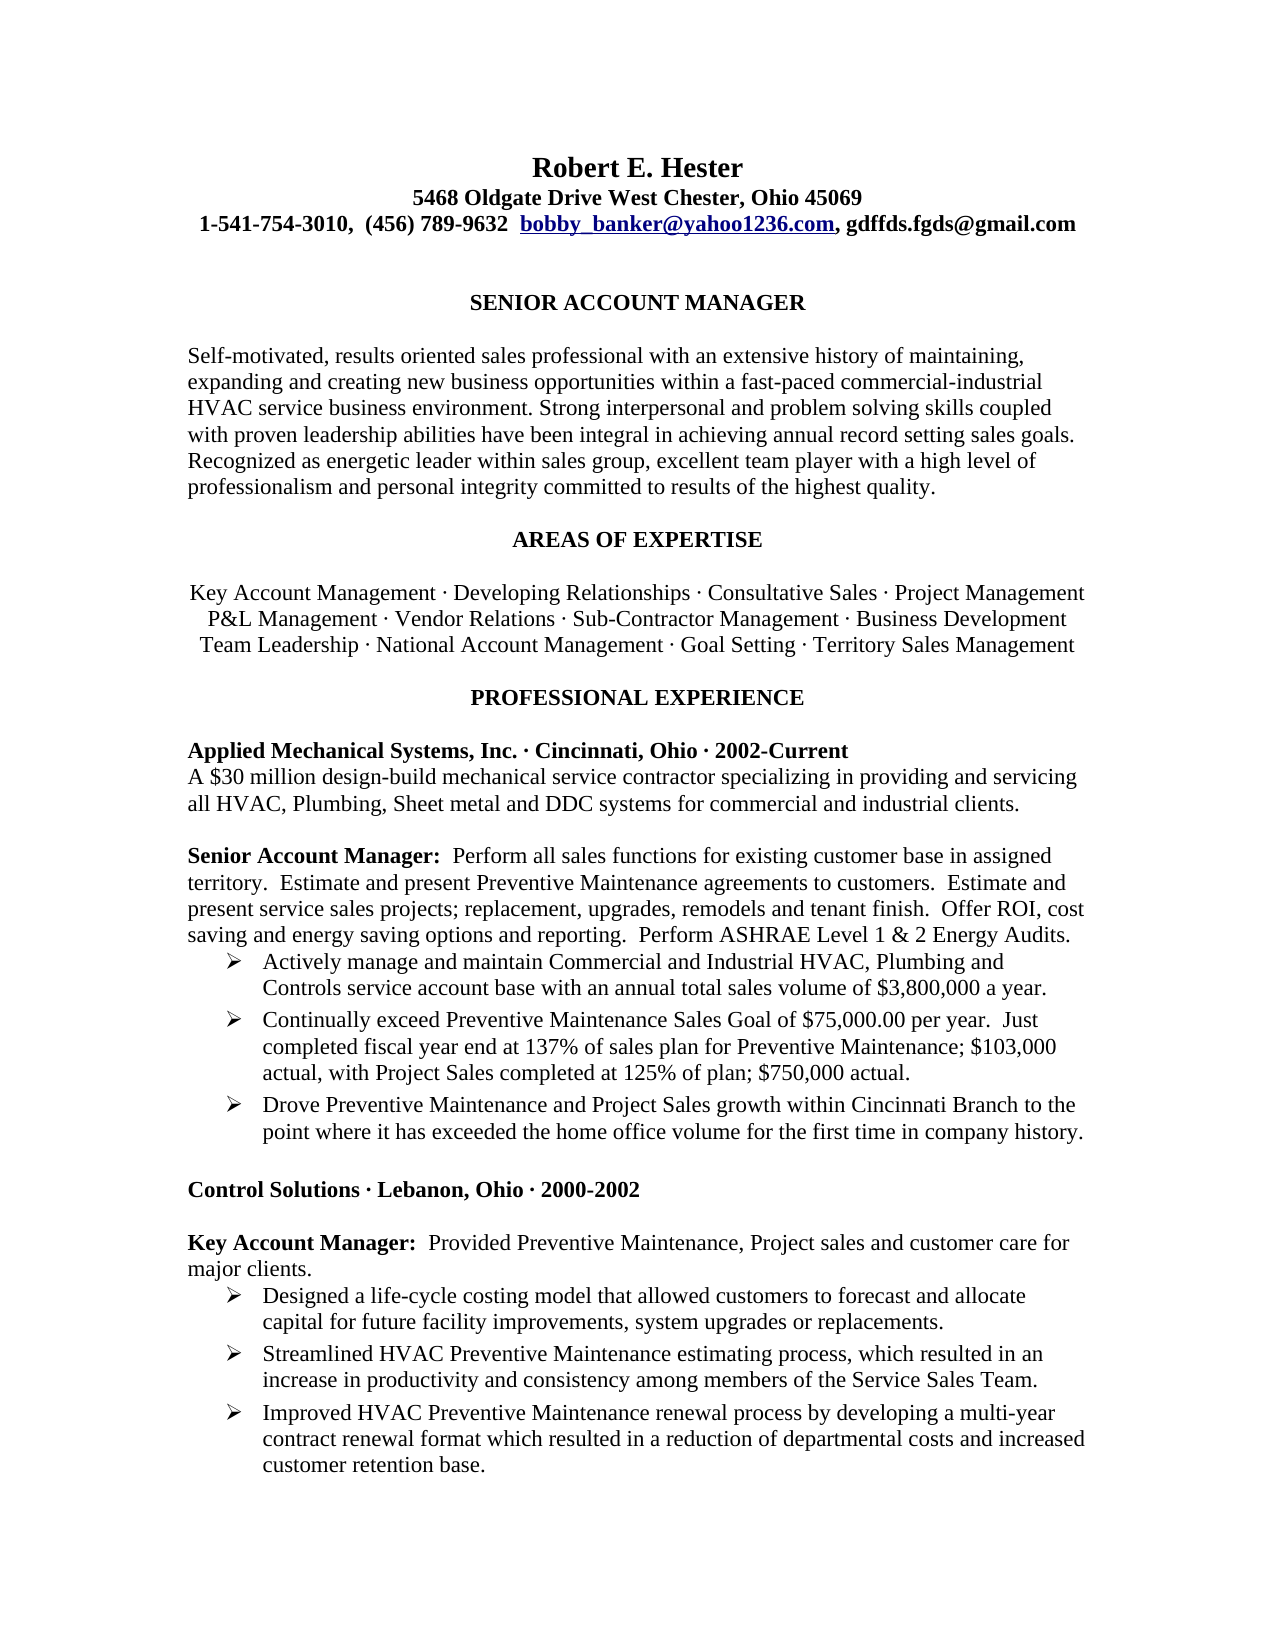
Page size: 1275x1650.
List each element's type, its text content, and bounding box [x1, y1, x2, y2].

text Key Account Management ∙ Developing Relationships ∙ Consultative Sales ∙ Project Management [187, 579, 1087, 605]
text Key Account Manager: Provided Preventive Maintenance, Project sales and customer care for major clients. [187, 1229, 1087, 1282]
list Streamlined HVAC Preventive Maintenance estimating process, which resulted in an increase in productivity and consistency among members of the Service Sales Team. [225, 1340, 1087, 1393]
text Senior Account Manager: Perform all sales functions for existing customer base in assigned territory. Estimate and present Preventive Maintenance agreements to customers. Estimate and present service sales projects; replacement, upgrades, remodels and tenant finish. Offer ROI, cost saving and energy saving options and reporting. Perform ASHRAE Level 1 & 2 Energy Audits. [187, 816, 1087, 948]
text P&L Management ∙ Vendor Relations ∙ Sub-Contractor Management ∙ Business Development Team Leadership ∙ National Account Management ∙ Goal Setting ∙ Territory Sales Management [187, 605, 1087, 658]
text Self-motivated, results oriented sales professional with an extensive history of maintaining, expanding and creating new business opportunities within a fast-paced commercial-industrial HVAC service business environment. Strong interpersonal and problem solving skills coupled with proven leadership abilities have been integral in achieving annual record setting sales goals. Recognized as energetic leader within sales group, excellent team player with a high level of professionalism and personal integrity committed to results of the highest quality. [187, 342, 1087, 500]
list Improved HVAC Preventive Maintenance renewal process by developing a multi-year contract renewal format which resulted in a reduction of departmental costs and increased customer retention base. [225, 1398, 1087, 1478]
list Designed a life-cycle costing model that allowed customers to forecast and allocate capital for future facility improvements, system upgrades or replacements. [225, 1282, 1087, 1334]
text A $30 million design-build mechanical service contractor specializing in providing and servicing all HVAC, Plumbing, Sheet metal and DDC systems for commercial and industrial clients. [187, 763, 1087, 816]
text 5468 Oldgate Drive West Chester, Ohio 45069 [187, 183, 1087, 210]
text AREAS OF EXPERTISE [187, 526, 1087, 552]
text 1-541-754-3010, (456) 789-9632 bobby_banker@yahoo1236.com, gdffds.fgds@gmail.com [187, 210, 1087, 236]
list Actively manage and maintain Commercial and Industrial HVAC, Plumbing and Controls service account base with an annual total sales volume of $3,800,000 a year. [225, 948, 1087, 1001]
text Robert E. Hester [187, 150, 1087, 183]
text SENIOR ACCOUNT MANAGER [187, 289, 1087, 315]
text PROFESSIONAL EXPERIENCE [187, 684, 1087, 711]
text Applied Mechanical Systems, Inc. ∙ Cincinnati, Ohio ∙ 2002-Current [187, 737, 1087, 763]
list Drove Preventive Maintenance and Project Sales growth within Cincinnati Branch to the point where it has exceeded the home office volume for the first time in company history. [225, 1091, 1087, 1144]
text Control Solutions ∙ Lebanon, Ohio ∙ 2000-2002 [187, 1176, 1087, 1203]
list Continually exceed Preventive Maintenance Sales Goal of $75,000.00 per year. Just completed fiscal year end at 137% of sales plan for Preventive Maintenance; $103,000 actual, with Project Sales completed at 125% of plan; $750,000 actual. [225, 1006, 1087, 1086]
